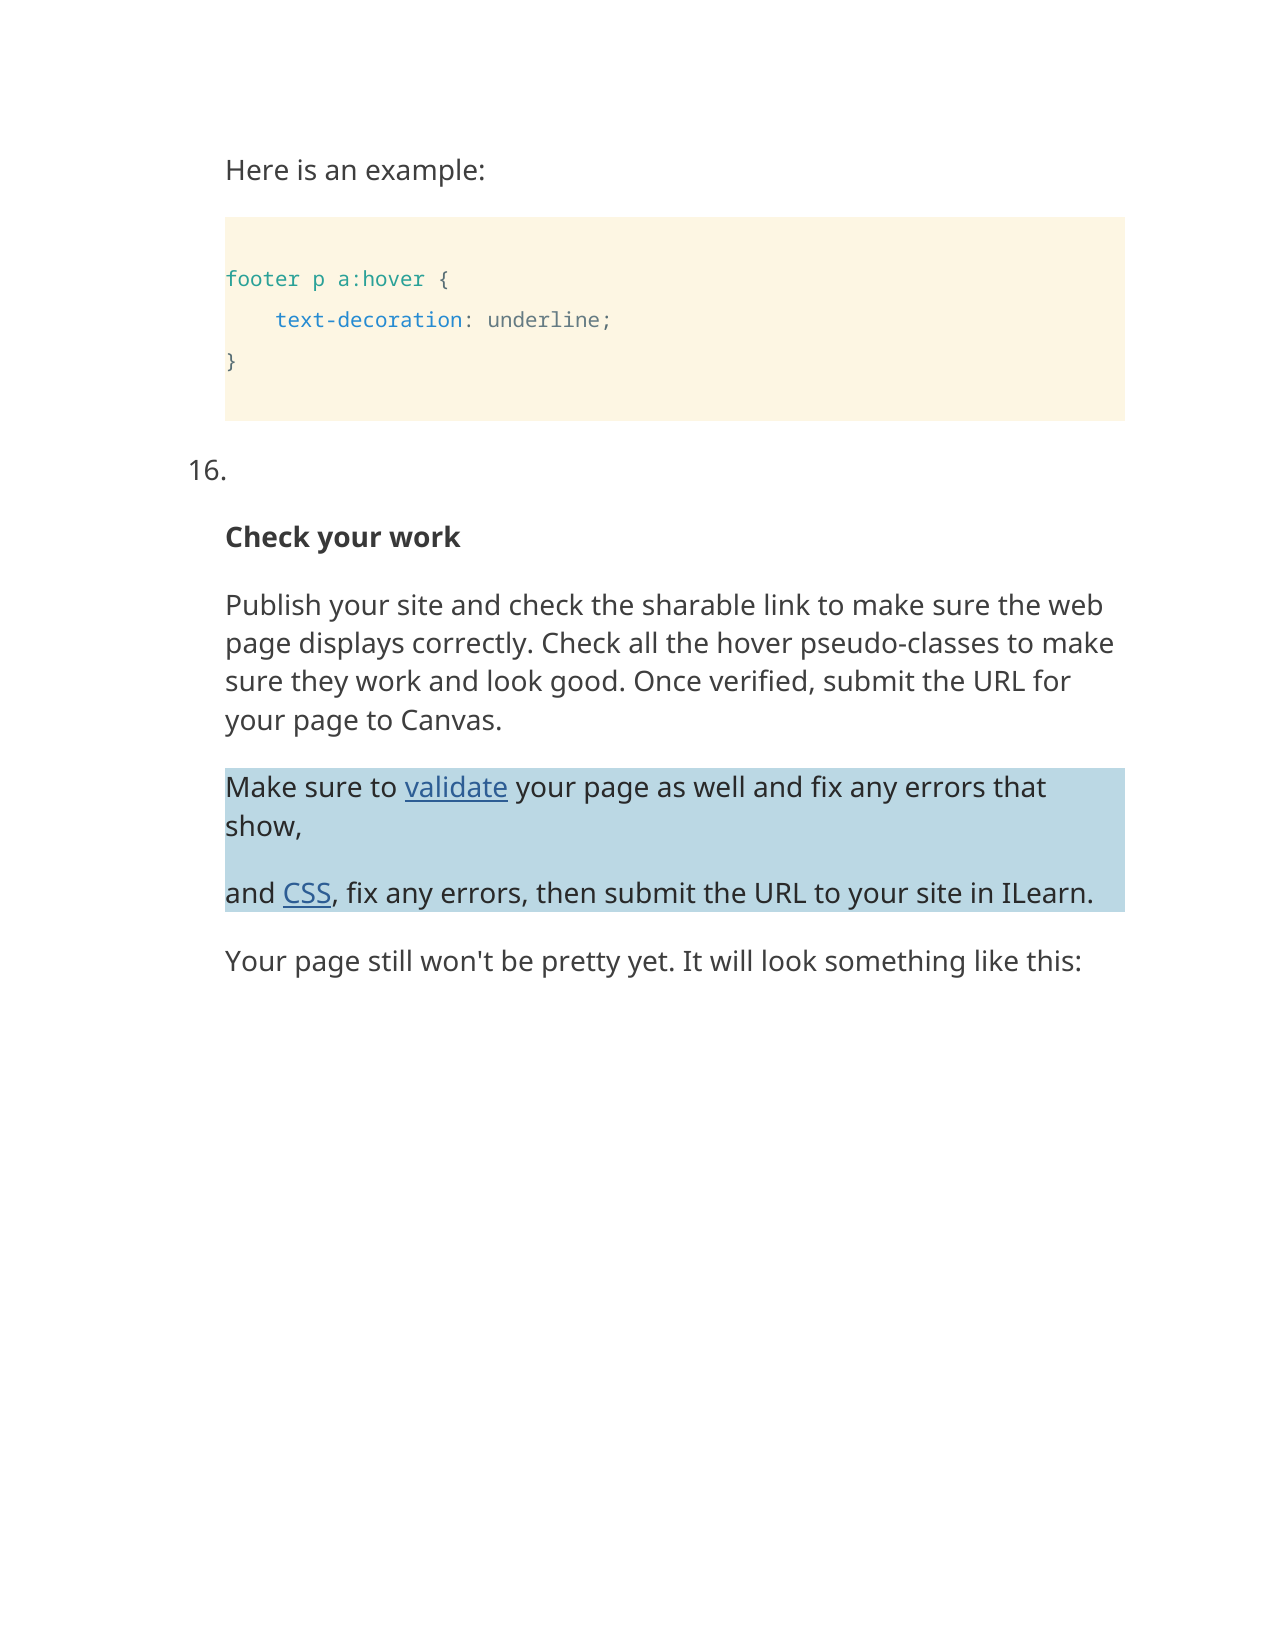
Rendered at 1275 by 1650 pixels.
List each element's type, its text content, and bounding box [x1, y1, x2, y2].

text Publish your site and check the sharable link to make sure the web page displays correctly. Check all the hover pseudo-classes to make sure they work and look good. Once verified, submit the URL for your page to Canvas. [225, 585, 1125, 738]
text Make sure to validate your page as well and fix any errors that show, [225, 768, 1125, 844]
text Check your work [225, 518, 1125, 556]
text text-decoration: underline; [225, 305, 1125, 333]
text } [225, 346, 1125, 374]
text Your page still won't be pretty yet. It will look something like this: [225, 941, 1125, 979]
text footer p a:hover { [225, 264, 1125, 292]
text Here is an example: [225, 150, 1125, 188]
text and CSS, fix any errors, then submit the URL to your site in ILearn. [225, 873, 1125, 912]
